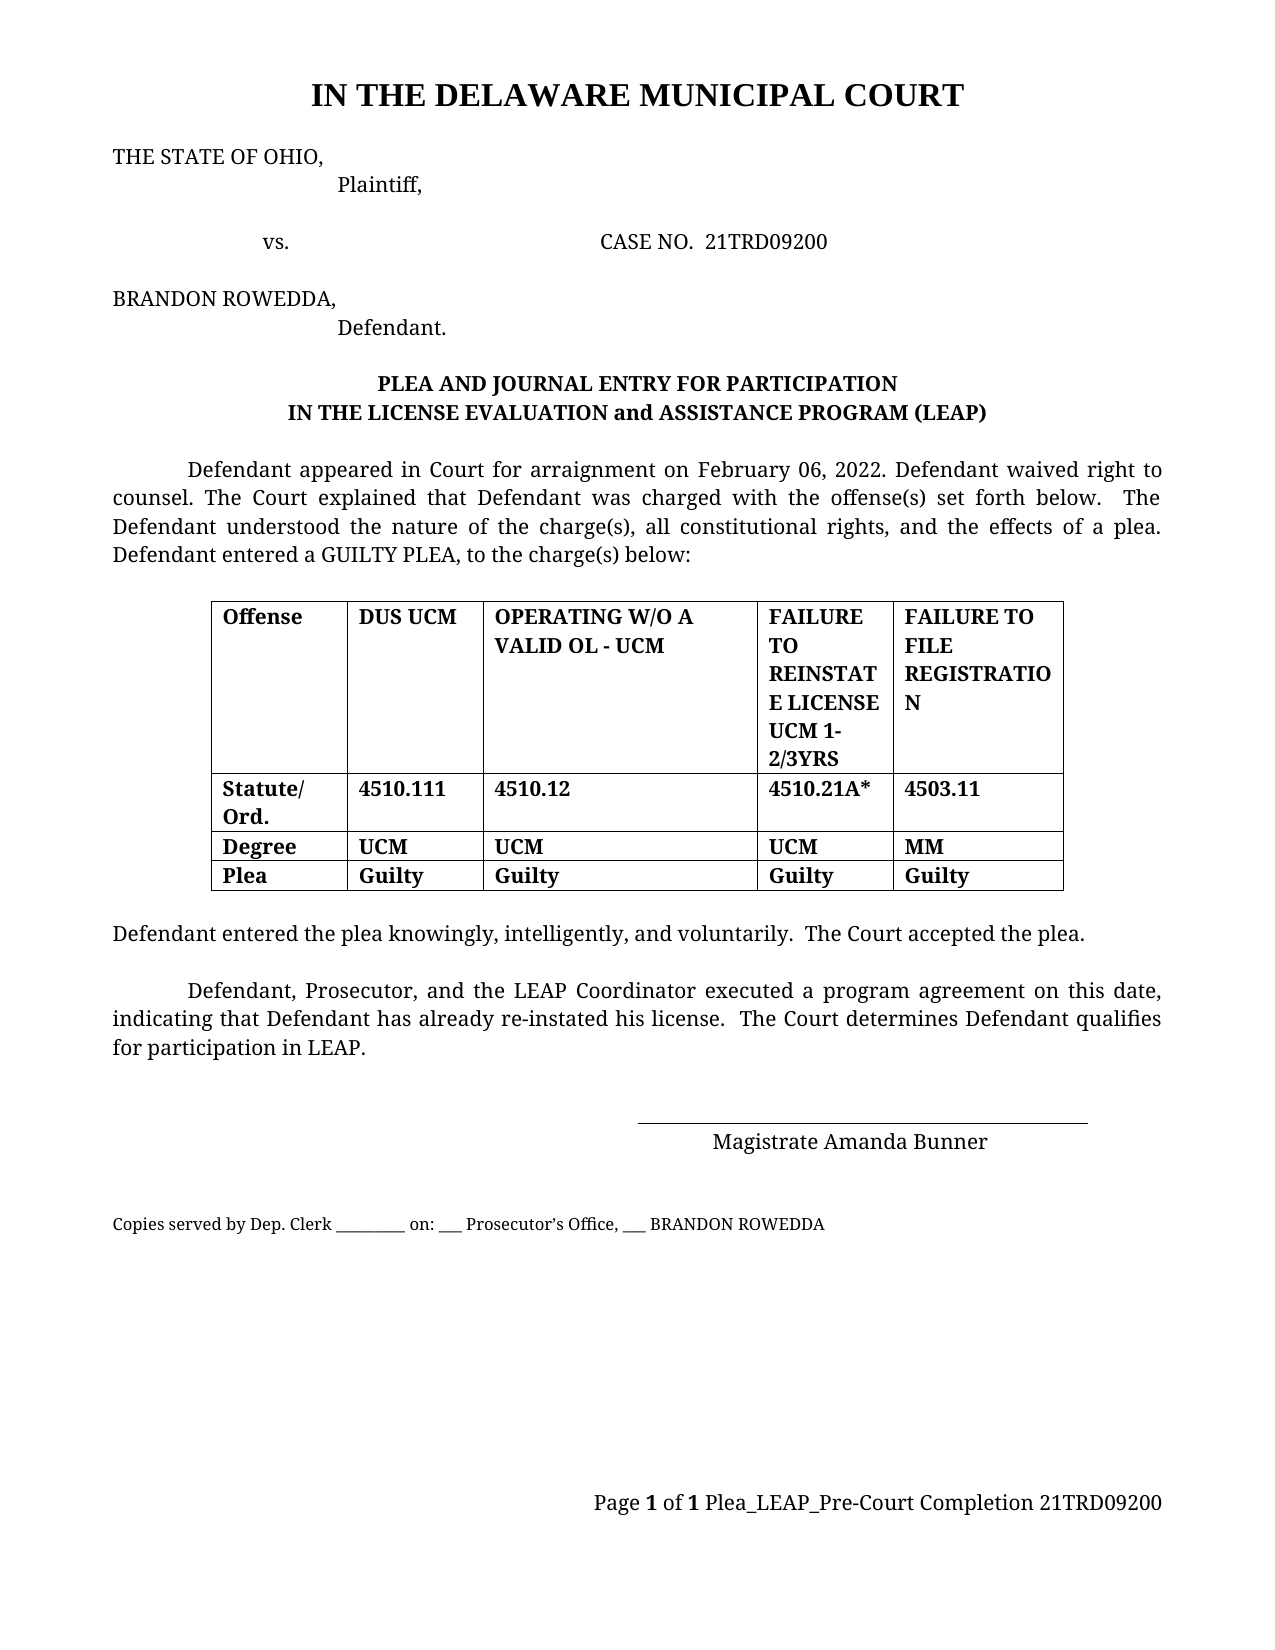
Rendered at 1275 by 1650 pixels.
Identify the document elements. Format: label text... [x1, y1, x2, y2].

table_cell Guilty [894, 861, 1063, 890]
text Defendant entered the plea knowingly, intelligently, and voluntarily. The Court accepted the plea. [112, 919, 1162, 948]
text Defendant appeared in Court for arraignment on February 06, 2022. Defendant waived right to counsel. The Court explained that Defendant was charged with the offense(s) set forth below. The Defendant understood the nature of the charge(s), all constitutional rights, and the effects of a plea. Defendant entered a GUILTY PLEA, to the charge(s) below: [112, 455, 1162, 569]
table_cell Guilty [484, 861, 757, 890]
text Plaintiff, [337, 171, 1162, 199]
table_cell 4510.21A* [758, 774, 893, 831]
table_cell UCM [348, 832, 483, 860]
table_cell 4503.11 [894, 774, 1063, 831]
text PLEA AND JOURNAL ENTRY FOR PARTICIPATION [112, 369, 1162, 398]
text Defendant. [337, 313, 1162, 341]
text BRANDON ROWEDDA, [112, 284, 1162, 313]
table_cell Guilty [348, 861, 483, 890]
text THE STATE OF OHIO, [112, 142, 1162, 171]
text Magistrate Amanda Bunner [112, 1096, 1162, 1155]
table_cell Statute/Ord. [212, 774, 347, 831]
text IN THE LICENSE EVALUATION and ASSISTANCE PROGRAM (LEAP) [112, 398, 1162, 426]
text Defendant, Prosecutor, and the LEAP Coordinator executed a program agreement on this date, indicating that Defendant has already re-instated his license. The Court determines Defendant qualifies for participation in LEAP. [112, 976, 1162, 1061]
table_header FAILURE TO FILE REGISTRATION [894, 602, 1063, 773]
table_cell Plea [212, 861, 347, 890]
table_cell MM [894, 832, 1063, 860]
table_cell 4510.12 [484, 774, 757, 831]
table_header Offense [212, 602, 347, 773]
table_header OPERATING W/O A VALID OL - UCM [484, 602, 757, 773]
table_cell Degree [212, 832, 347, 860]
table_cell UCM [758, 832, 893, 860]
table_cell Guilty [758, 861, 893, 890]
table_cell 4510.111 [348, 774, 483, 831]
table_header DUS UCM [348, 602, 483, 773]
text Copies served by Dep. Clerk _________ on: ___ Prosecutor’s Office, ___ BRANDON ROWEDDA [112, 1212, 1162, 1235]
table_cell UCM [484, 832, 757, 860]
text vs. CASE NO. 21TRD09200 [262, 227, 1162, 284]
table_header FAILURE TO REINSTATE LICENSE UCM 1-2/3YRS [758, 602, 893, 773]
